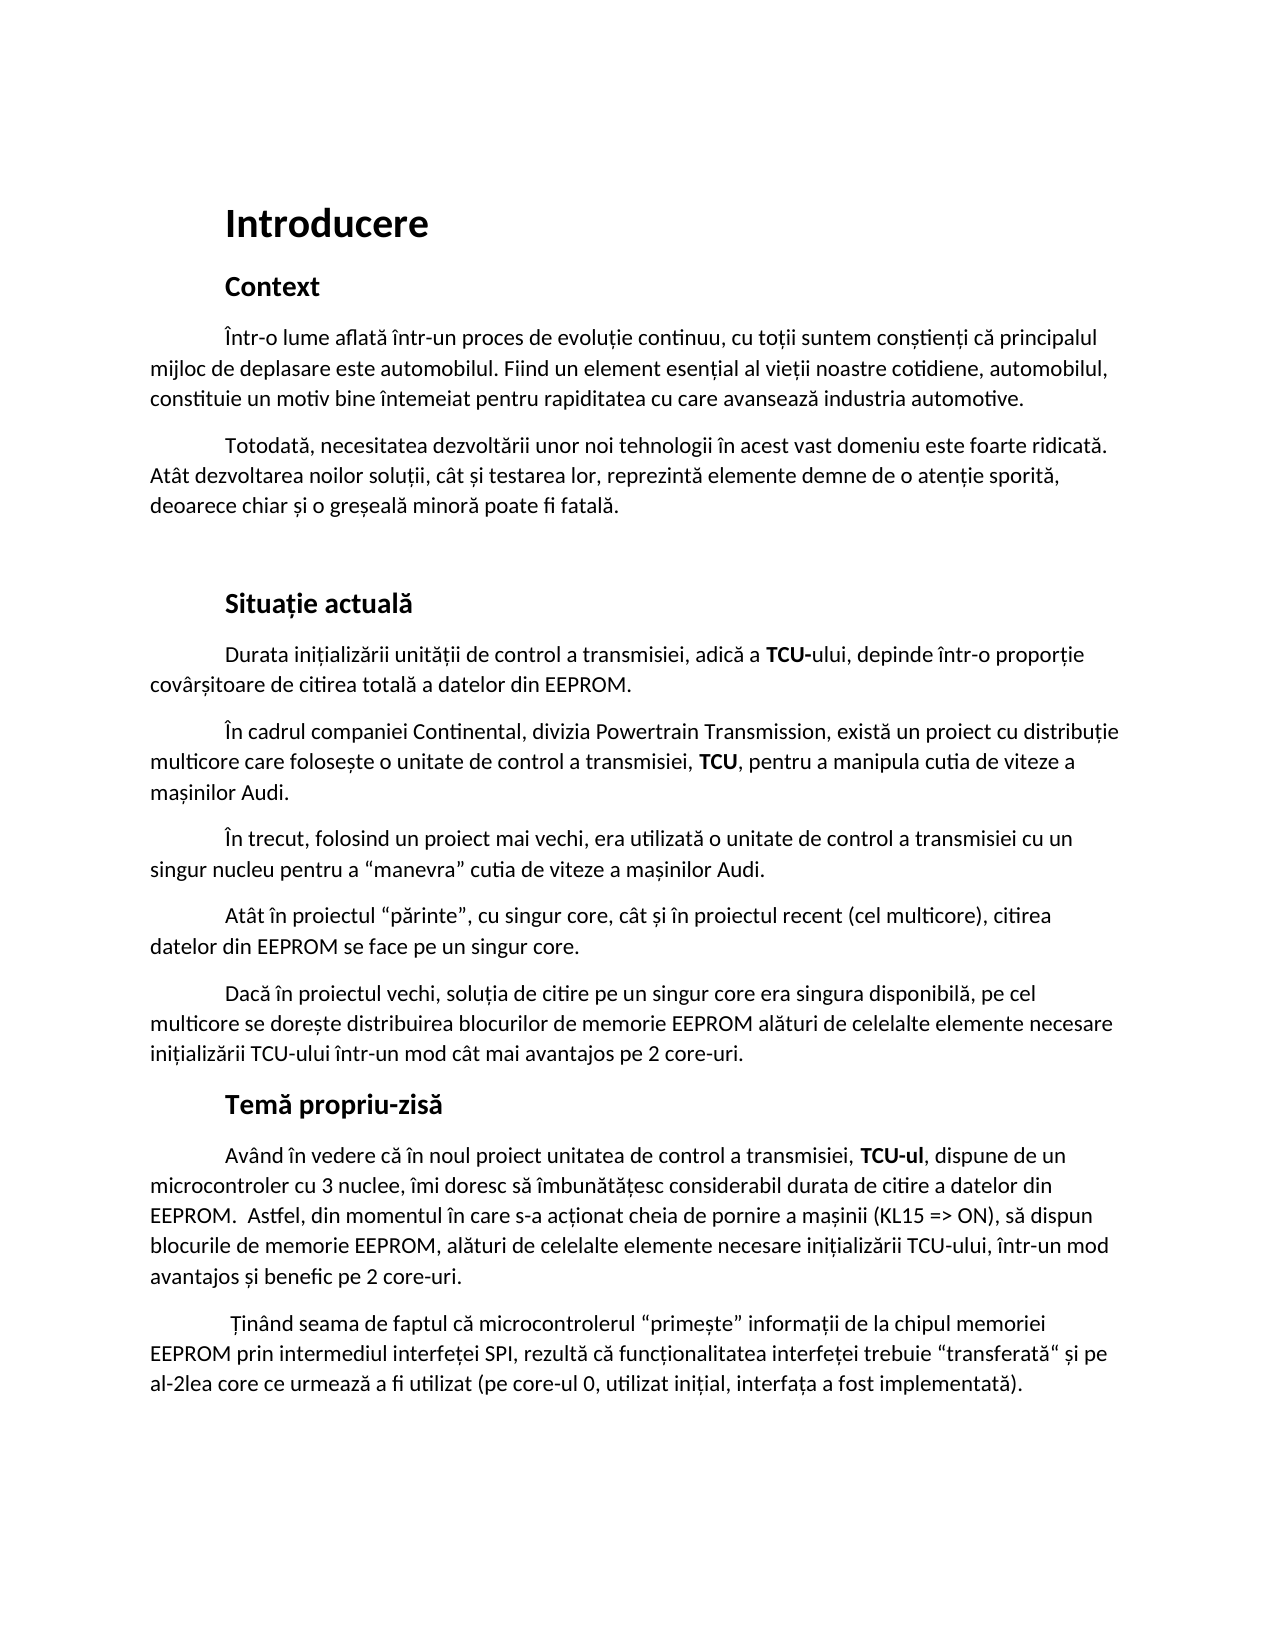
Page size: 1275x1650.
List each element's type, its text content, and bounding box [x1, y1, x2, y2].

text Dacă în proiectul vechi, soluţia de citire pe un singur core era singura disponibilă, pe cel multicore se doreşte distribuirea blocurilor de memorie EEPROM alături de celelalte elemente necesare iniţializării TCU-ului într-un mod cât mai avantajos pe 2 core-uri. [150, 979, 1125, 1067]
text În cadrul companiei Continental, divizia Powertrain Transmission, există un proiect cu distribuţie multicore care foloseşte o unitate de control a transmisiei, TCU, pentru a manipula cutia de viteze a maşinilor Audi. [150, 717, 1125, 806]
text Totodată, necesitatea dezvoltării unor noi tehnologii în acest vast domeniu este foarte ridicată. Atât dezvoltarea noilor soluţii, cât şi testarea lor, reprezintă elemente demne de o atenţie sporită, deoarece chiar şi o greşeală minoră poate fi fatală. [150, 431, 1125, 519]
text În trecut, folosind un proiect mai vechi, era utilizată o unitate de control a transmisiei cu un singur nucleu pentru a “manevra” cutia de viteze a maşinilor Audi. [150, 824, 1125, 883]
text Durata inițializării unității de control a transmisiei, adică a TCU-ului, depinde într-o proporție covârșitoare de citirea totală a datelor din EEPROM. [150, 640, 1125, 698]
text Într-o lume aflată într-un proces de evoluţie continuu, cu toţii suntem conştienţi că principalul mijloc de deplasare este automobilul. Fiind un element esenţial al vieţii noastre cotidiene, automobilul, constituie un motiv bine întemeiat pentru rapiditatea cu care avansează industria automotive. [150, 323, 1125, 412]
text Situaţie actuală [150, 585, 1125, 621]
text Context [150, 268, 1125, 304]
text Având în vedere că în noul proiect unitatea de control a transmisiei, TCU-ul, dispune de un microcontroler cu 3 nuclee, îmi doresc să îmbunătăţesc considerabil durata de citire a datelor din EEPROM. Astfel, din momentul în care s-a acţionat cheia de pornire a maşinii (KL15 => ON), să dispun blocurile de memorie EEPROM, alături de celelalte elemente necesare iniţializării TCU-ului, într-un mod avantajos şi benefic pe 2 core-uri. [150, 1141, 1125, 1290]
text Atât în proiectul “părinte”, cu singur core, cât şi în proiectul recent (cel multicore), citirea datelor din EEPROM se face pe un singur core. [150, 902, 1125, 960]
text Introducere [150, 197, 1125, 248]
text Ţinând seama de faptul că microcontrolerul “primeşte” informaţii de la chipul memoriei EEPROM prin intermediul interfeţei SPI, rezultă că funcţionalitatea interfeţei trebuie “transferată“ şi pe al-2lea core ce urmează a fi utilizat (pe core-ul 0, utilizat iniţial, interfaţa a fost implementată). [150, 1309, 1125, 1397]
text Temă propriu-zisă [150, 1086, 1125, 1122]
